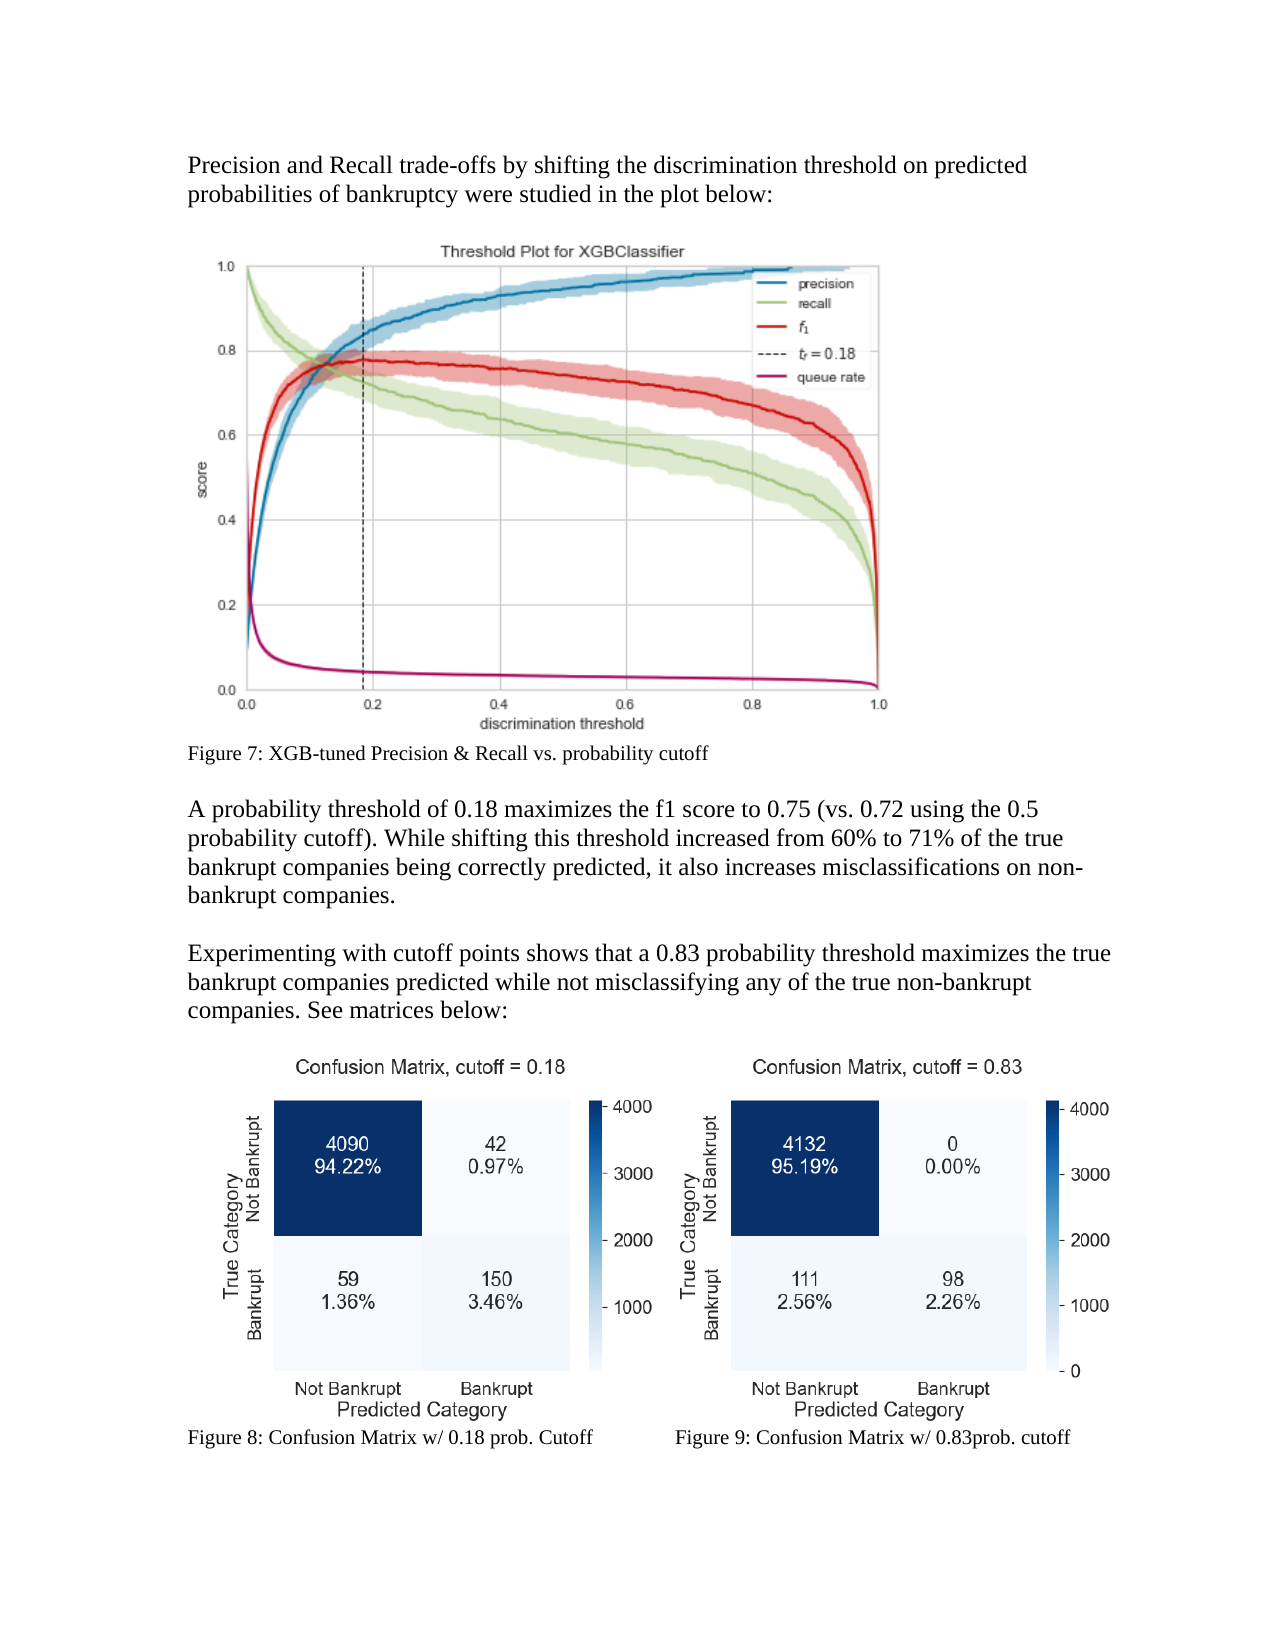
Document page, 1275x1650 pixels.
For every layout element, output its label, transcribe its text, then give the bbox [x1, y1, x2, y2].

text Figure 8: Confusion Matrix w/ 0.18 prob. Cutoff Figure 9: Confusion Matrix w/ 0.83prob. cutoff [187, 1425, 1125, 1449]
text A probability threshold of 0.18 maximizes the f1 score to 0.75 (vs. 0.72 using the 0.5 probability cutoff). While shifting this threshold increased from 60% to 71% of the true bankrupt companies being correctly predicted, it also increases misclassifications on non-bankrupt companies. [187, 794, 1125, 909]
picture [218, 1052, 658, 1426]
text Experimenting with cutoff points shows that a 0.83 probability threshold maximizes the true bankrupt companies predicted while not misclassifying any of the true non-bankrupt companies. See matrices below: [187, 938, 1125, 1024]
text Precision and Recall trade-offs by shifting the discrimination threshold on predicted probabilities of bankruptcy were studied in the plot below: [187, 150, 1125, 207]
picture [675, 1052, 1115, 1426]
text Figure 7: XGB-tuned Precision & Recall vs. probability cutoff [187, 741, 1125, 765]
picture [187, 236, 898, 742]
